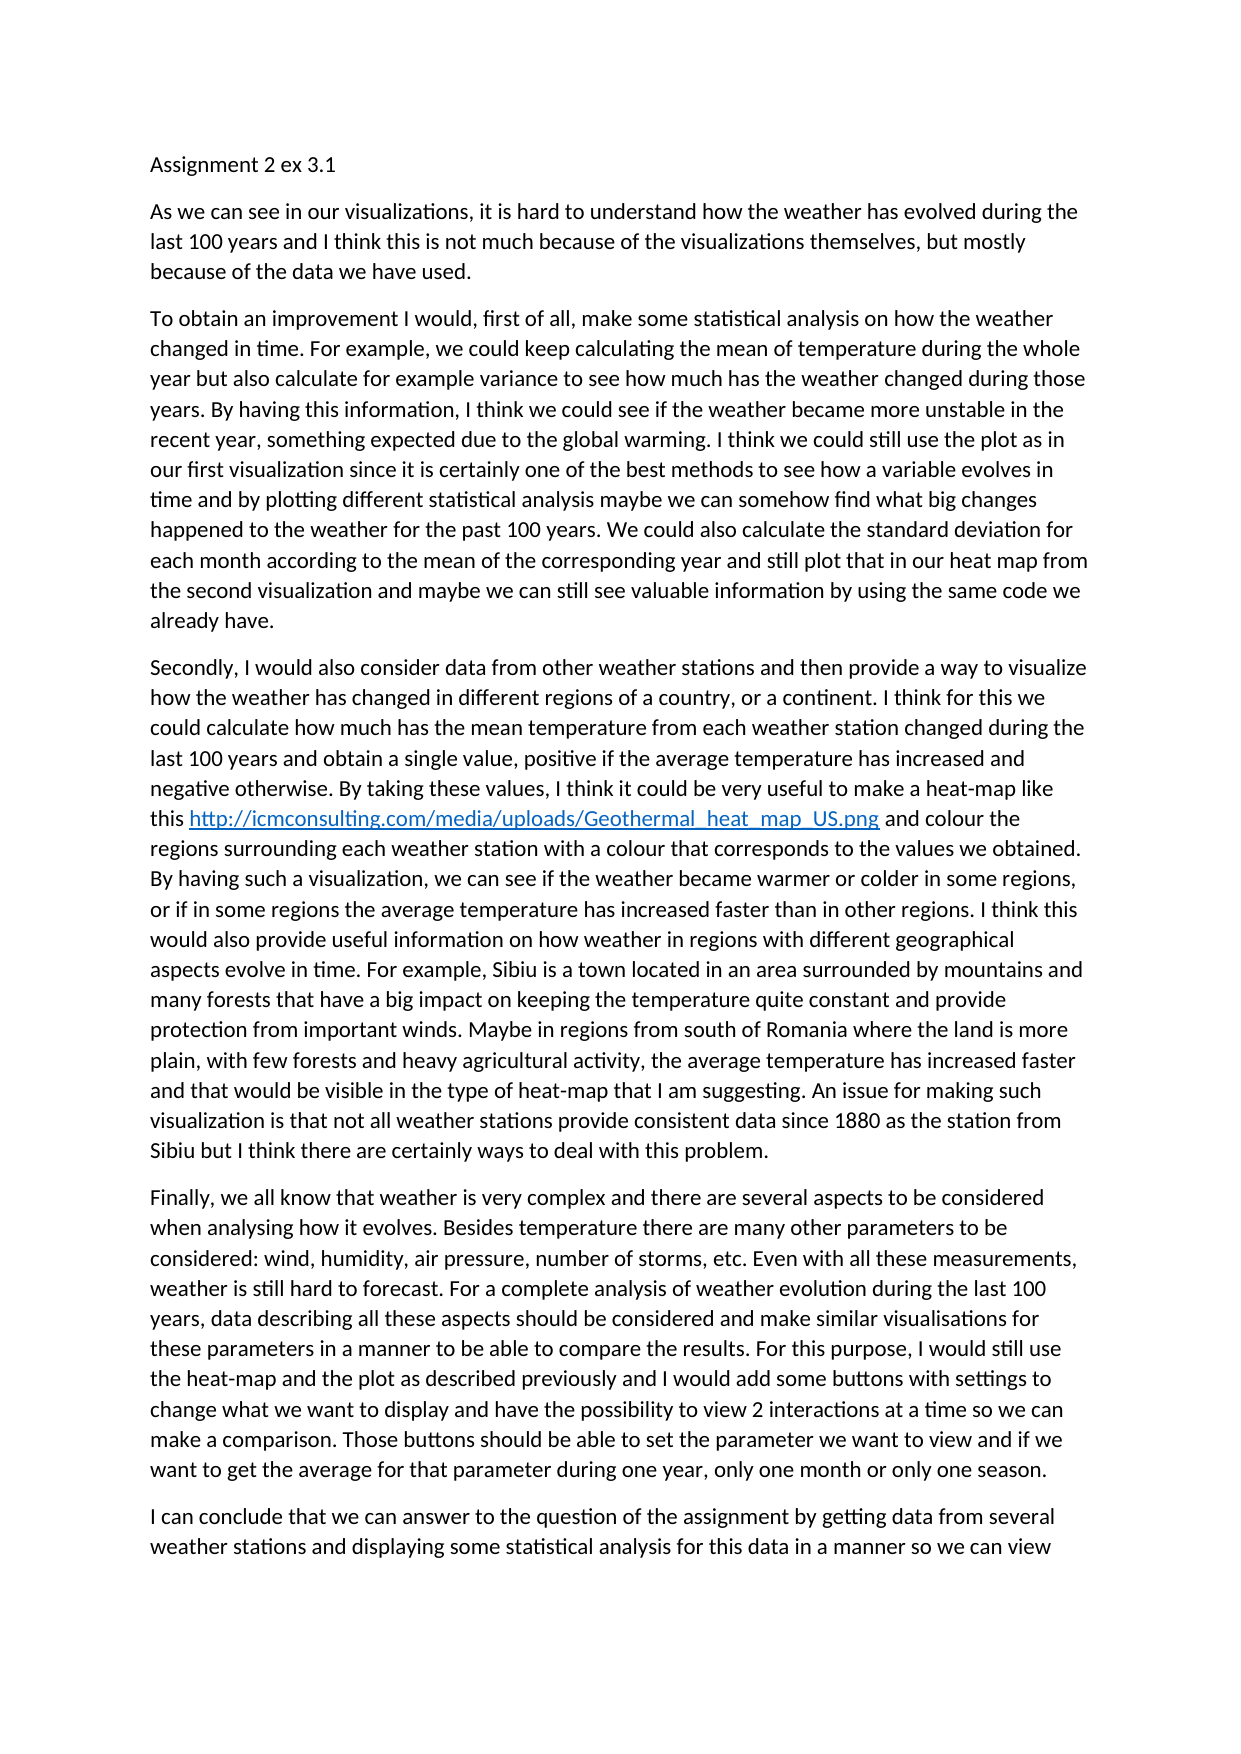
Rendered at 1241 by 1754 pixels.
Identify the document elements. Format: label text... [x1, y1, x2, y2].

text Assignment 2 ex 3.1 [150, 150, 1090, 178]
text Finally, we all know that weather is very complex and there are several aspects to be considered when analysing how it evolves. Besides temperature there are many other parameters to be considered: wind, humidity, air pressure, number of storms, etc. Even with all these measurements, weather is still hard to forecast. For a complete analysis of weather evolution during the last 100 years, data describing all these aspects should be considered and make similar visualisations for these parameters in a manner to be able to compare the results. For this purpose, I would still use the heat-map and the plot as described previously and I would add some buttons with settings to change what we want to display and have the possibility to view 2 interactions at a time so we can make a comparison. Those buttons should be able to set the parameter we want to view and if we want to get the average for that parameter during one year, only one month or only one season. [150, 1183, 1090, 1483]
text To obtain an improvement I would, first of all, make some statistical analysis on how the weather changed in time. For example, we could keep calculating the mean of temperature during the whole year but also calculate for example variance to see how much has the weather changed during those years. By having this information, I think we could see if the weather became more unstable in the recent year, something expected due to the global warming. I think we could still use the plot as in our first visualization since it is certainly one of the best methods to see how a variable evolves in time and by plotting different statistical analysis maybe we can somehow find what big changes happened to the weather for the past 100 years. We could also calculate the standard deviation for each month according to the mean of the corresponding year and still plot that in our heat map from the second visualization and maybe we can still see valuable information by using the same code we already have. [150, 304, 1090, 634]
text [150, 1502, 1090, 1560]
text As we can see in our visualizations, it is hard to understand how the weather has evolved during the last 100 years and I think this is not much because of the visualizations themselves, but mostly because of the data we have used. [150, 197, 1090, 285]
text Secondly, I would also consider data from other weather stations and then provide a way to visualize how the weather has changed in different regions of a country, or a continent. I think for this we could calculate how much has the mean temperature from each weather station changed during the last 100 years and obtain a single value, positive if the average temperature has increased and negative otherwise. By taking these values, I think it could be very useful to make a heat-map like this http://icmconsulting.com/media/uploads/Geothermal_heat_map_US.png and colour the regions surrounding each weather station with a colour that corresponds to the values we obtained. By having such a visualization, we can see if the weather became warmer or colder in some regions, or if in some regions the average temperature has increased faster than in other regions. I think this would also provide useful information on how weather in regions with different geographical aspects evolve in time. For example, Sibiu is a town located in an area surrounded by mountains and many forests that have a big impact on keeping the temperature quite constant and provide protection from important winds. Maybe in regions from south of Romania where the land is more plain, with few forests and heavy agricultural activity, the average temperature has increased faster and that would be visible in the type of heat-map that I am suggesting. An issue for making such visualization is that not all weather stations provide consistent data since 1880 as the station from Sibiu but I think there are certainly ways to deal with this problem. [150, 653, 1090, 1164]
